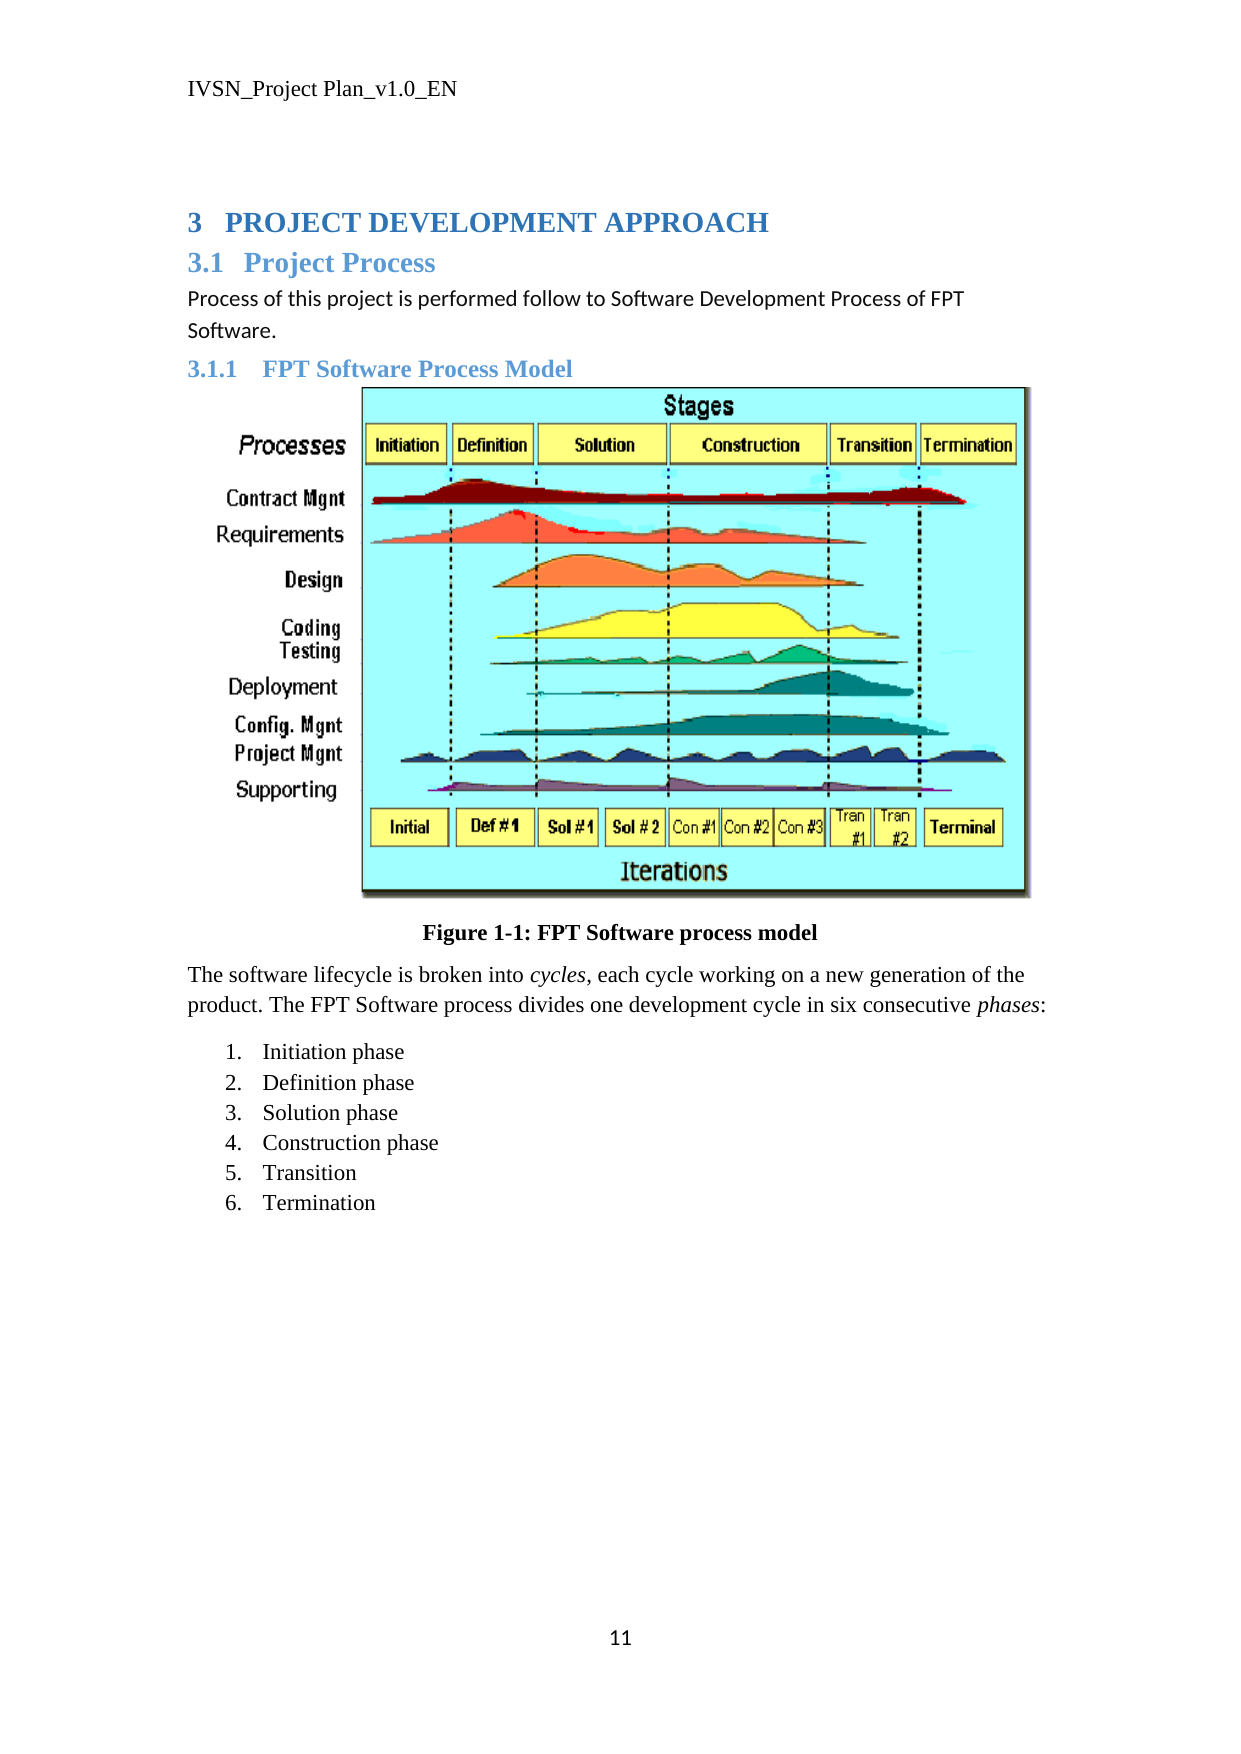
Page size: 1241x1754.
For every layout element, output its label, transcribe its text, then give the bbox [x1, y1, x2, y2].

list Initiation phase [225, 1038, 1053, 1065]
list Transition [225, 1159, 1053, 1186]
subtitle PROJECT DEVELOPMENT APPROACH [187, 205, 1053, 238]
list Termination [225, 1189, 1053, 1216]
subtitle FPT Software Process Model [187, 354, 1053, 383]
text The software lifecycle is broken into cycles, each cycle working on a new generation of the product. The FPT Software process divides one development cycle in six consecutive phases: [187, 961, 1053, 1018]
text Process of this project is performed follow to Software Development Process of FPT Software. [187, 284, 1053, 344]
picture [187, 387, 1034, 900]
subtitle Project Process [187, 245, 1053, 279]
list Definition phase [225, 1069, 1053, 1095]
list Solution phase [225, 1099, 1053, 1125]
list Construction phase [225, 1129, 1053, 1155]
